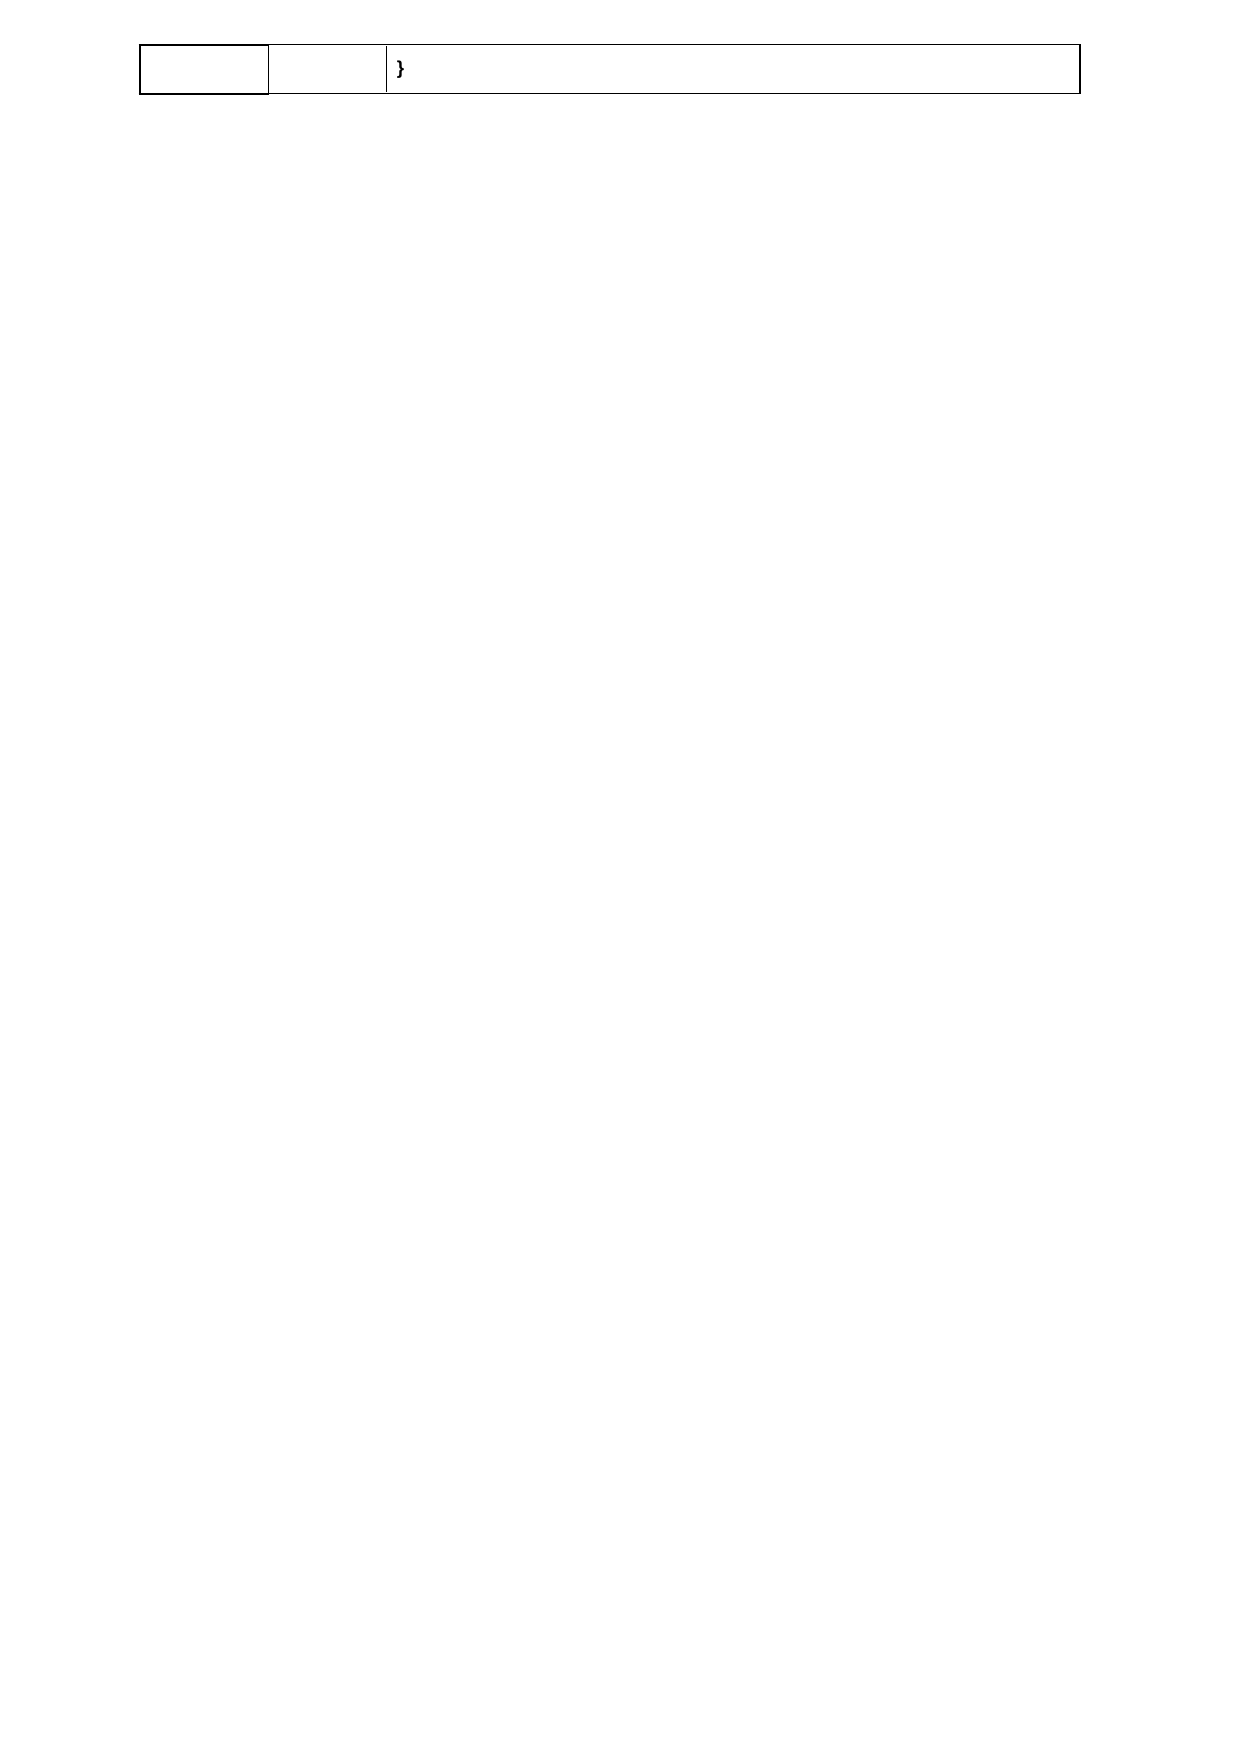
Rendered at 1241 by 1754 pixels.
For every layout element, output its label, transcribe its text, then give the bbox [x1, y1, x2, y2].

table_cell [386, 45, 1079, 93]
table_cell body [269, 45, 386, 93]
